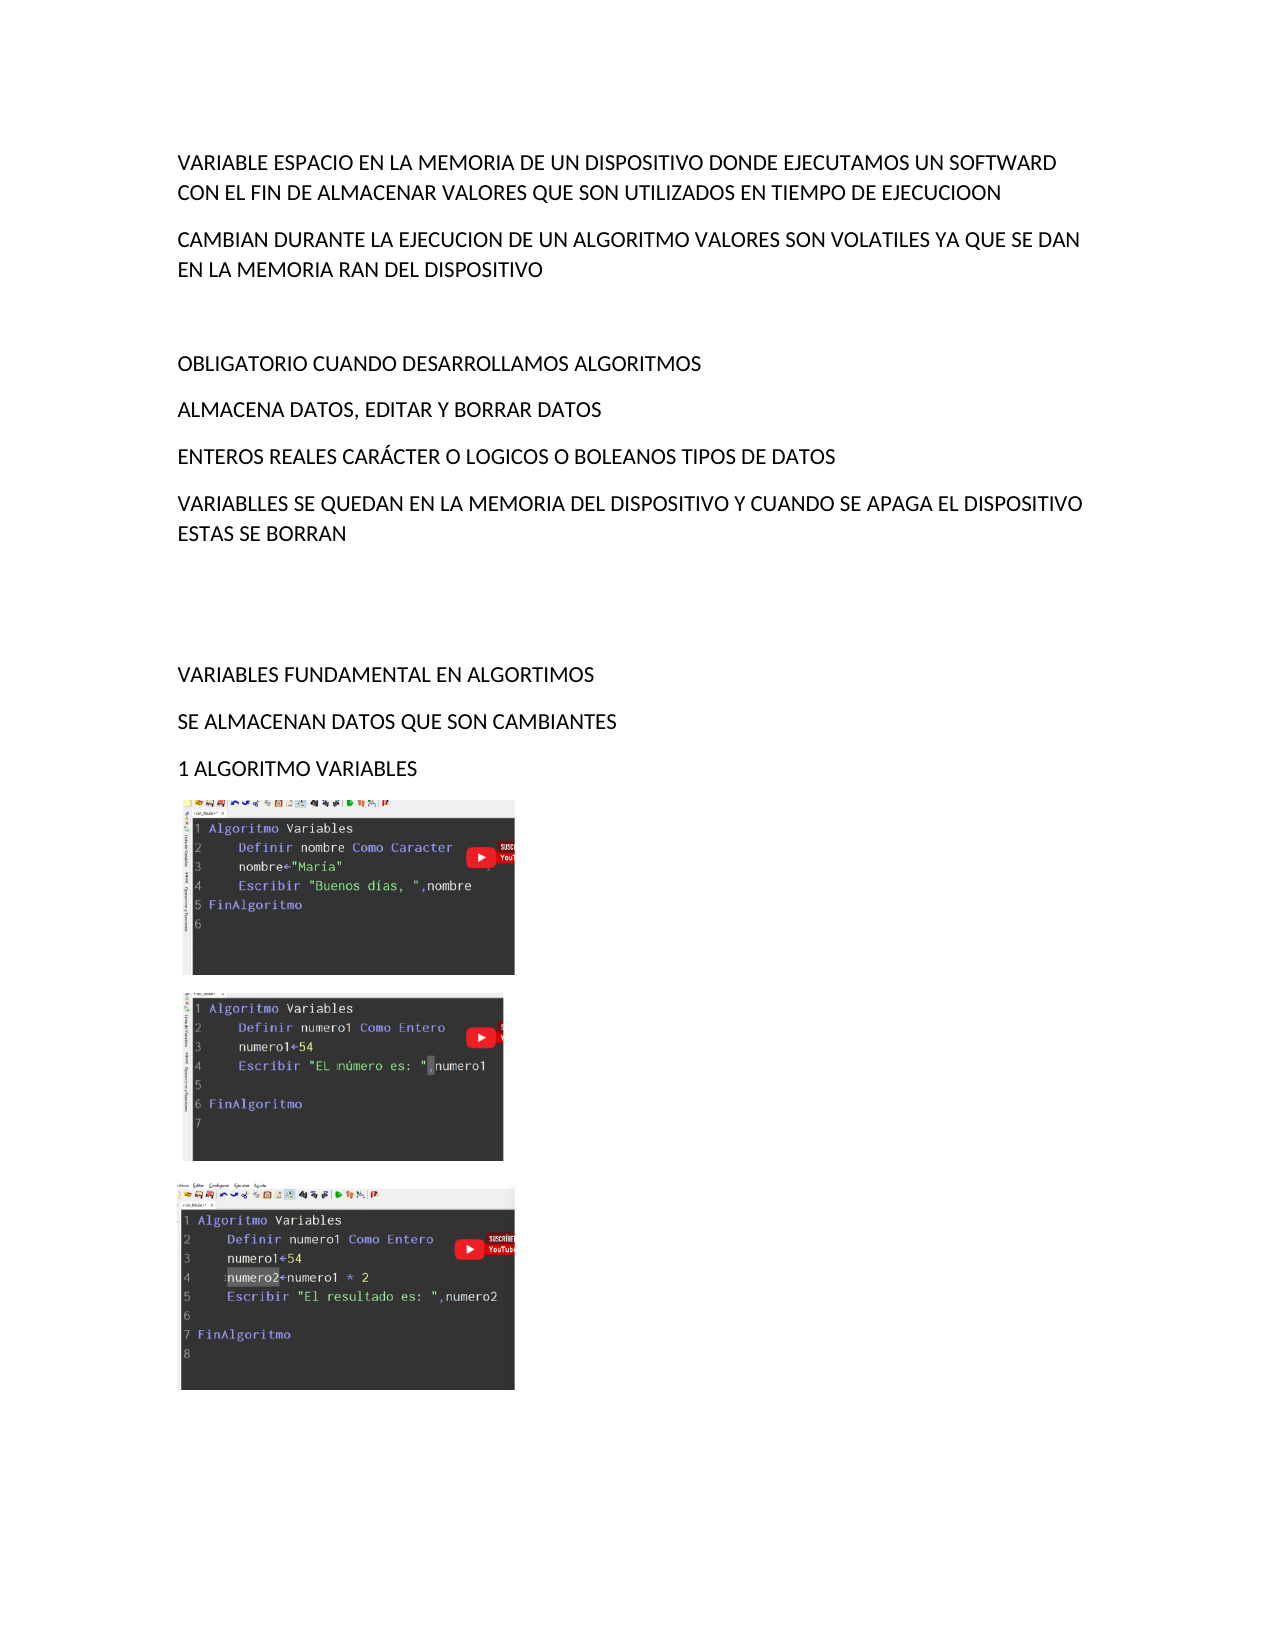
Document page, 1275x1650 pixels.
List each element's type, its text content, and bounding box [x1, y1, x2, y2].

picture [177, 1180, 515, 1390]
text CAMBIAN DURANTE LA EJECUCION DE UN ALGORITMO VALORES SON VOLATILES YA QUE SE DAN EN LA MEMORIA RAN DEL DISPOSITIVO [177, 225, 1098, 283]
text SE ALMACENAN DATOS QUE SON CAMBIANTES [177, 707, 1098, 735]
text VARIABLES FUNDAMENTAL EN ALGORTIMOS [177, 660, 1098, 688]
text OBLIGATORIO CUANDO DESARROLLAMOS ALGORITMOS [177, 349, 1098, 377]
text ENTEROS REALES CARÁCTER O LOGICOS O BOLEANOS TIPOS DE DATOS [177, 442, 1098, 470]
text VARIABLLES SE QUEDAN EN LA MEMORIA DEL DISPOSITIVO Y CUANDO SE APAGA EL DISPOSITIVO ESTAS SE BORRAN [177, 489, 1098, 547]
picture [177, 800, 515, 975]
text ALMACENA DATOS, EDITAR Y BORRAR DATOS [177, 396, 1098, 423]
text 1 ALGORITMO VARIABLES [177, 754, 1098, 782]
picture [177, 993, 504, 1161]
text VARIABLE ESPACIO EN LA MEMORIA DE UN DISPOSITIVO DONDE EJECUTAMOS UN SOFTWARD CON EL FIN DE ALMACENAR VALORES QUE SON UTILIZADOS EN TIEMPO DE EJECUCIOON [177, 148, 1098, 206]
